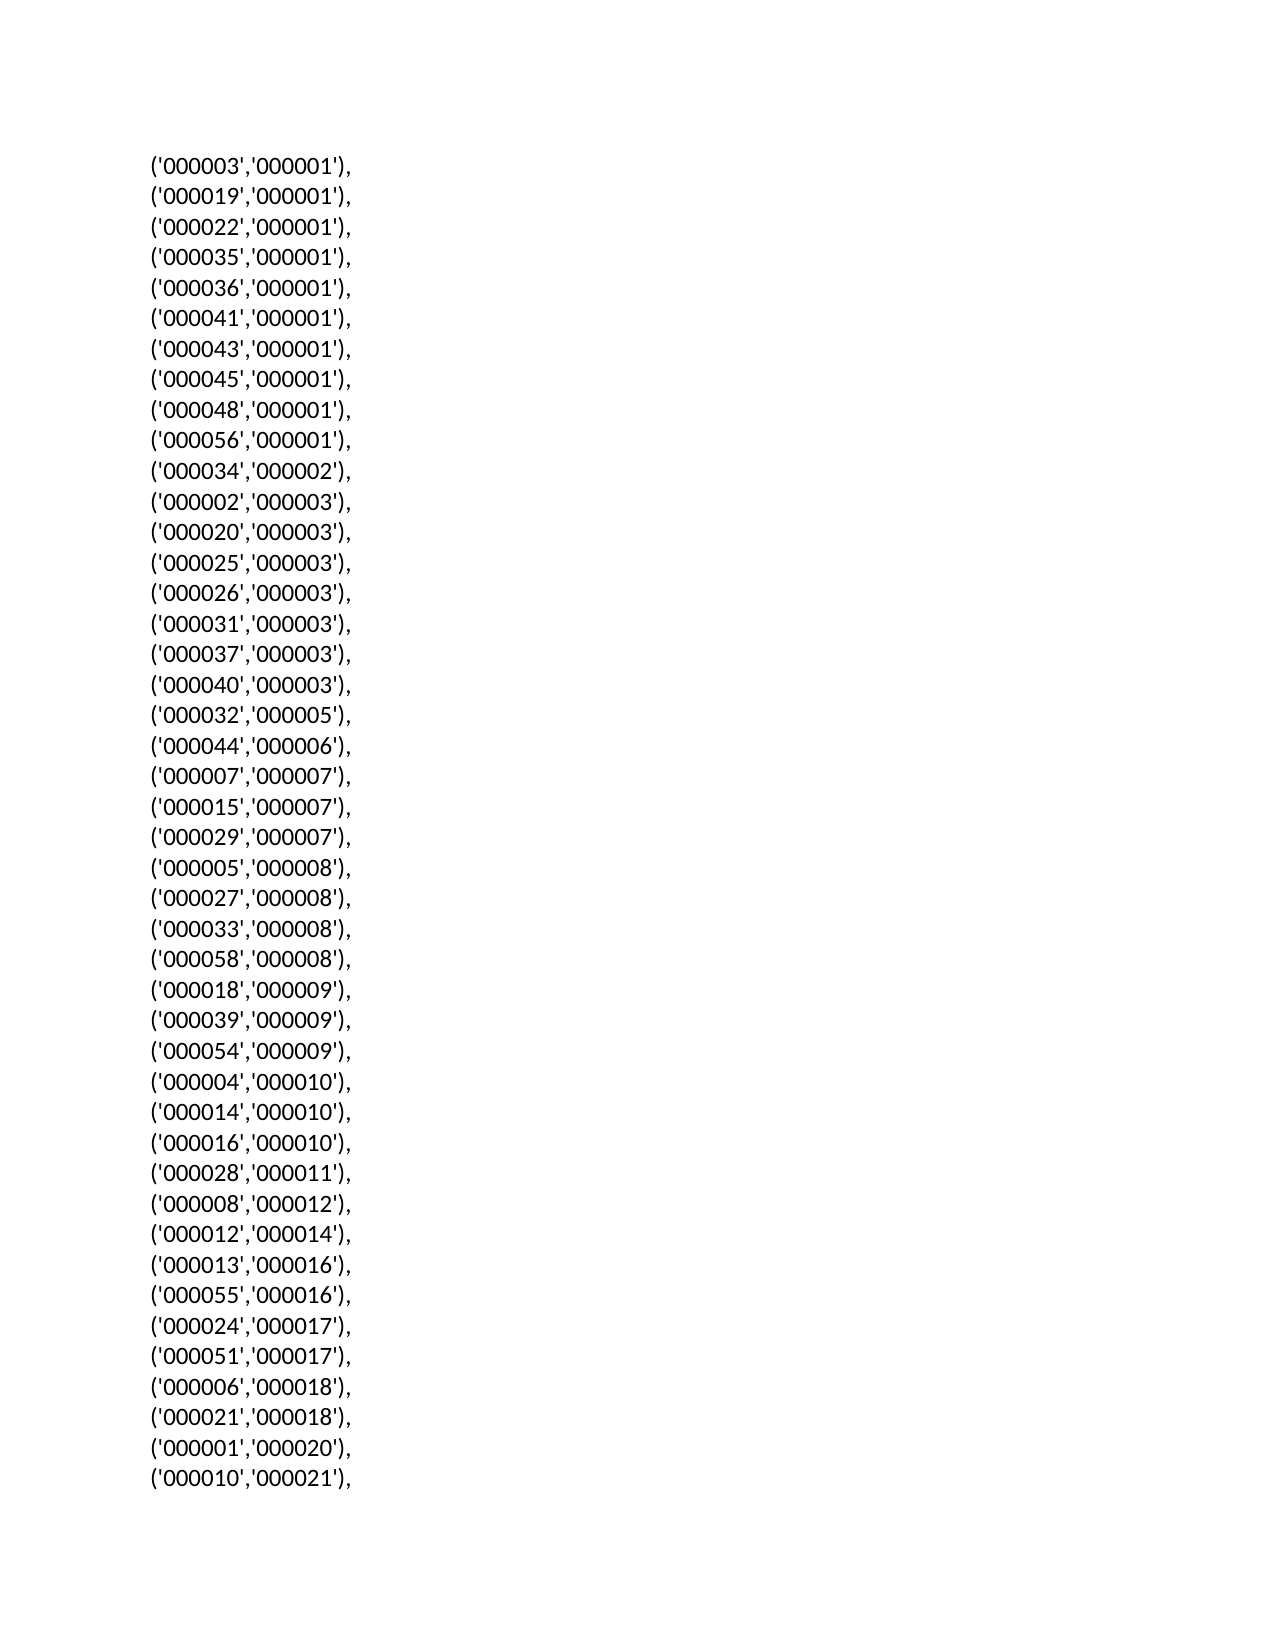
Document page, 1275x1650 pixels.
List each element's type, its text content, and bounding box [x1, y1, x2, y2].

text ('000054','000009'), [150, 1035, 1125, 1066]
text ('000041','000001'), [150, 303, 1125, 333]
text ('000036','000001'), [150, 272, 1125, 303]
text ('000013','000016'), [150, 1249, 1125, 1279]
text ('000022','000001'), [150, 211, 1125, 242]
text ('000006','000018'), [150, 1371, 1125, 1401]
text ('000015','000007'), [150, 791, 1125, 821]
text ('000002','000003'), [150, 486, 1125, 516]
text ('000032','000005'), [150, 699, 1125, 730]
text ('000056','000001'), [150, 425, 1125, 455]
text ('000014','000010'), [150, 1096, 1125, 1127]
text ('000048','000001'), [150, 394, 1125, 425]
text ('000025','000003'), [150, 547, 1125, 577]
text ('000007','000007'), [150, 760, 1125, 791]
text ('000044','000006'), [150, 730, 1125, 760]
text ('000003','000001'), [150, 150, 1125, 181]
text ('000027','000008'), [150, 882, 1125, 913]
text ('000058','000008'), [150, 943, 1125, 974]
text ('000024','000017'), [150, 1310, 1125, 1340]
text ('000005','000008'), [150, 852, 1125, 882]
text ('000033','000008'), [150, 913, 1125, 943]
text ('000031','000003'), [150, 608, 1125, 638]
text ('000045','000001'), [150, 364, 1125, 394]
text ('000055','000016'), [150, 1279, 1125, 1310]
text ('000037','000003'), [150, 638, 1125, 669]
text ('000026','000003'), [150, 577, 1125, 608]
text ('000029','000007'), [150, 821, 1125, 852]
text ('000012','000014'), [150, 1218, 1125, 1249]
text ('000010','000021'), [150, 1462, 1125, 1493]
text ('000016','000010'), [150, 1127, 1125, 1157]
text ('000004','000010'), [150, 1066, 1125, 1096]
text ('000034','000002'), [150, 455, 1125, 486]
text ('000001','000020'), [150, 1432, 1125, 1462]
text ('000028','000011'), [150, 1157, 1125, 1188]
text ('000019','000001'), [150, 181, 1125, 211]
text ('000040','000003'), [150, 669, 1125, 699]
text ('000008','000012'), [150, 1188, 1125, 1218]
text ('000020','000003'), [150, 516, 1125, 547]
text ('000039','000009'), [150, 1004, 1125, 1035]
text ('000035','000001'), [150, 242, 1125, 272]
text ('000051','000017'), [150, 1340, 1125, 1371]
text ('000043','000001'), [150, 333, 1125, 364]
text ('000021','000018'), [150, 1401, 1125, 1432]
text ('000018','000009'), [150, 974, 1125, 1004]
